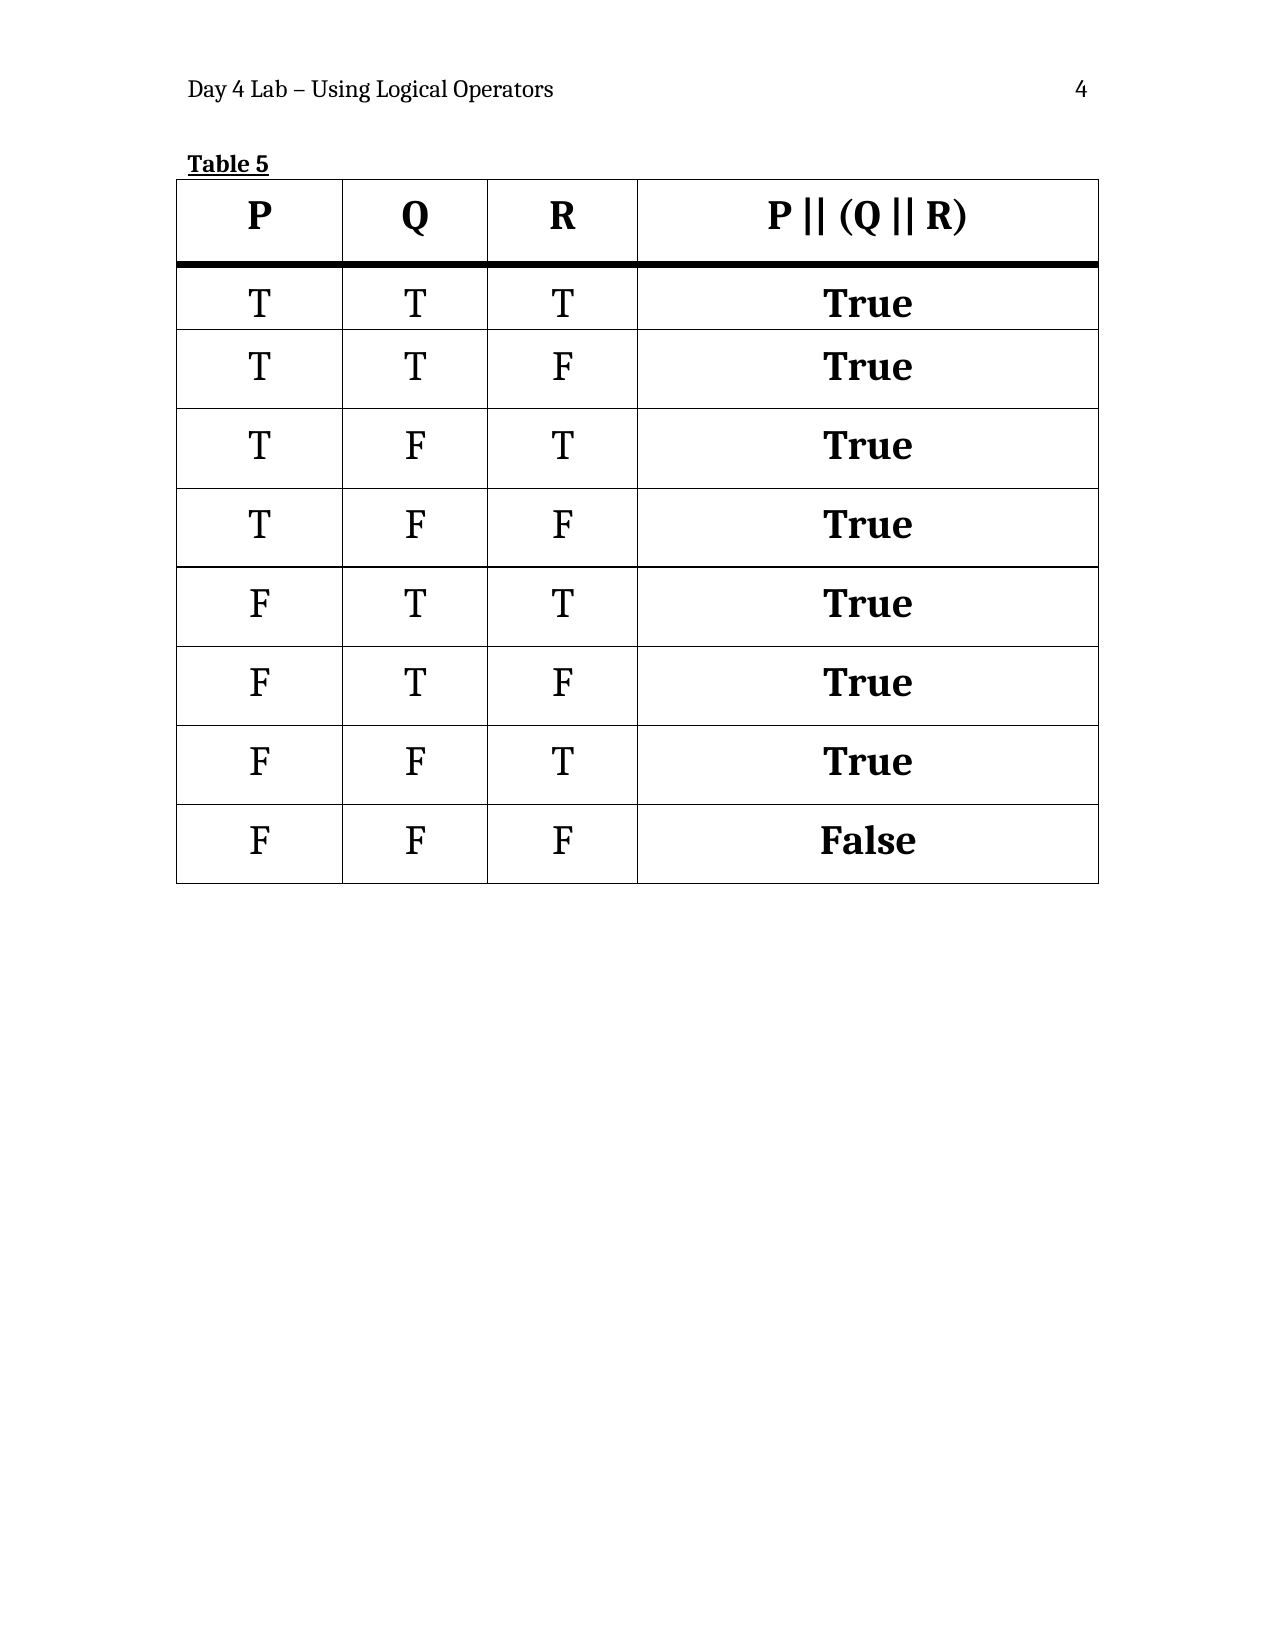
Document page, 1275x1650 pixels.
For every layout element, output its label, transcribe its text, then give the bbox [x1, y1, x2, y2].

table_cell F [343, 489, 487, 566]
table_cell F [343, 409, 487, 487]
table_cell F [177, 805, 342, 883]
table_cell T [488, 409, 637, 487]
text Table 5 [187, 150, 1087, 179]
table_cell True [638, 489, 1098, 566]
table_cell T [177, 489, 342, 566]
table_cell False [638, 805, 1098, 883]
table_cell T [488, 726, 637, 804]
table_cell F [177, 568, 342, 646]
table_cell T [343, 330, 487, 408]
table_cell F [343, 726, 487, 804]
table_cell True [638, 268, 1098, 329]
table_cell T [177, 268, 342, 329]
table_cell True [638, 647, 1098, 724]
table_header Q [343, 180, 487, 261]
table_cell True [638, 726, 1098, 804]
table_cell T [343, 647, 487, 724]
table_cell T [488, 568, 637, 646]
table_cell T [343, 568, 487, 646]
table_cell True [638, 568, 1098, 646]
table_cell T [343, 268, 487, 329]
table_header P [177, 180, 342, 261]
table_cell F [488, 805, 637, 883]
table_header R [488, 180, 637, 261]
table_cell T [177, 409, 342, 487]
table_cell True [638, 330, 1098, 408]
table_cell F [343, 805, 487, 883]
table_cell F [488, 647, 637, 724]
table_cell F [177, 726, 342, 804]
table_cell F [488, 330, 637, 408]
table_cell T [177, 330, 342, 408]
table_cell T [488, 268, 637, 329]
table_header P || (Q || R) [638, 180, 1098, 261]
table_cell F [488, 489, 637, 566]
table_cell F [177, 647, 342, 724]
table_cell True [638, 409, 1098, 487]
